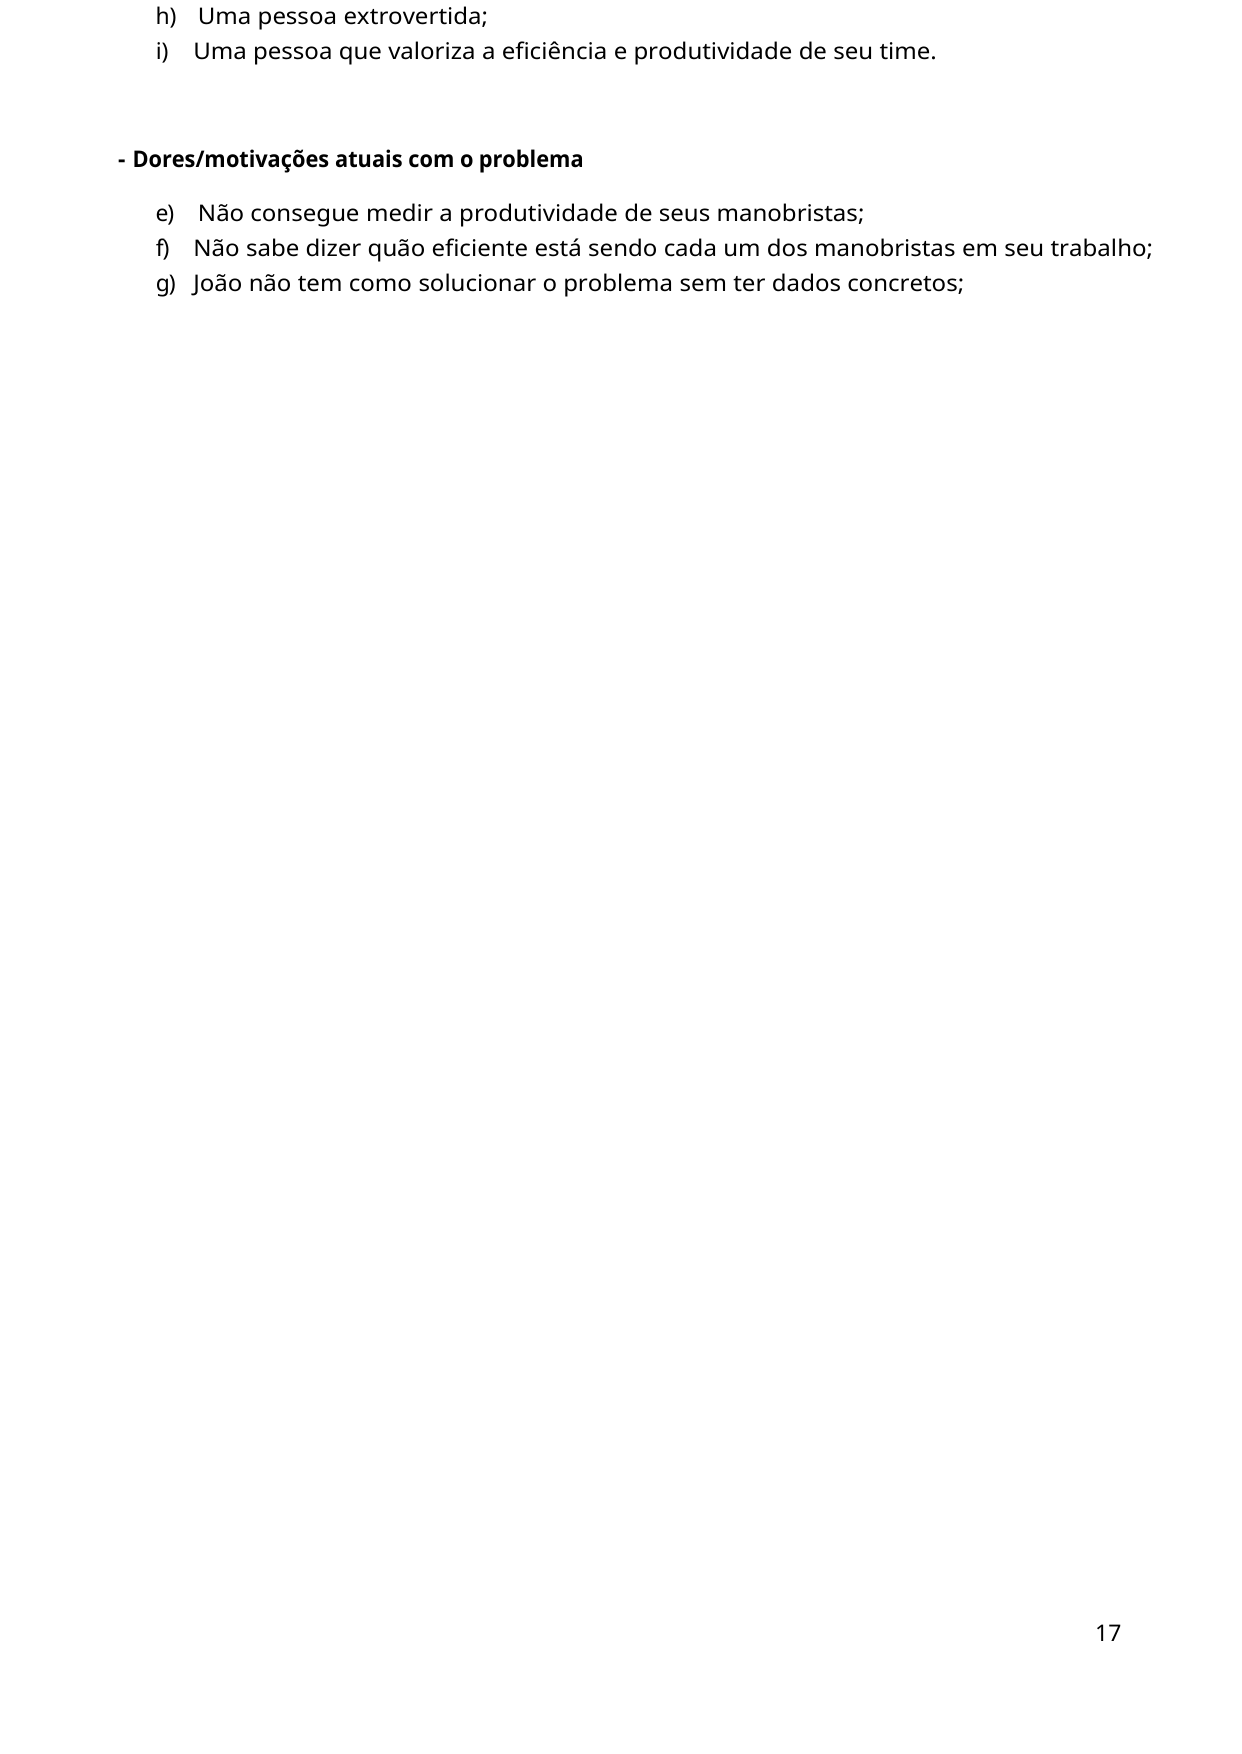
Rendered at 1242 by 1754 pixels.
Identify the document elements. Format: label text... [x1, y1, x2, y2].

list Uma pessoa que valoriza a eﬁciência e produtividade de seu time. [156, 35, 1208, 66]
list Não consegue medir a produtividade de seus manobristas; [155, 197, 1208, 228]
subtitle Dores/motivações atuais com o problema [118, 143, 1208, 174]
list Uma pessoa extrovertida; [155, 0, 1208, 31]
list João não tem como solucionar o problema sem ter dados concretos; [156, 267, 1208, 298]
list Não sabe dizer quão eﬁciente está sendo cada um dos manobristas em seu trabalho; [156, 232, 1208, 263]
